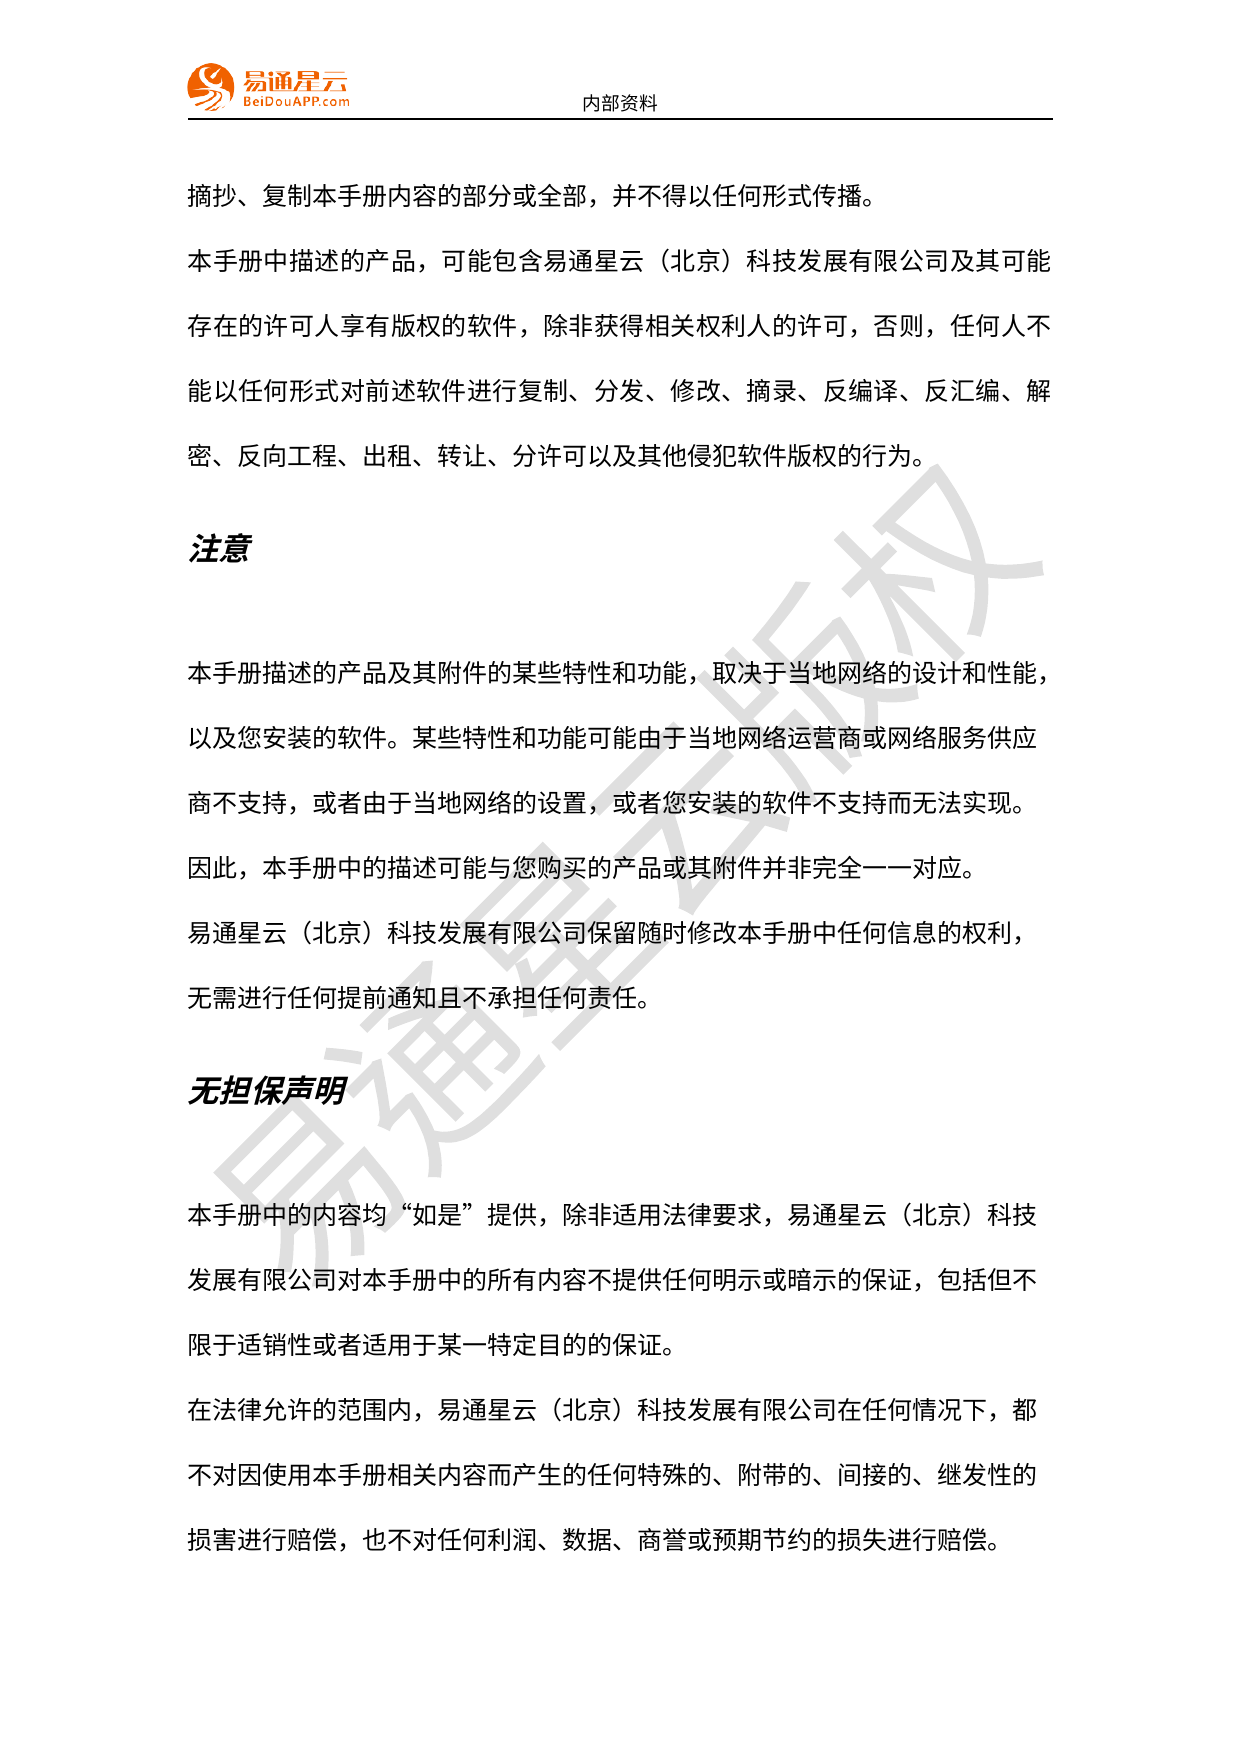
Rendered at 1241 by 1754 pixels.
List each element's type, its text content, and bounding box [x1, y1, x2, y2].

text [187, 162, 1053, 227]
subtitle 无担保声明 [187, 1056, 1053, 1121]
text 易通星云（北京）科技发展有限公司保留随时修改本手册中任何信息的权利，无需进行任何提前通知且不承担任何责任。 [187, 899, 1053, 1029]
text 本手册描述的产品及其附件的某些特性和功能，取决于当地网络的设计和性能，以及您安装的软件。某些特性和功能可能由于当地网络运营商或网络服务供应商不支持，或者由于当地网络的设置，或者您安装的软件不支持而无法实现。因此，本手册中的描述可能与您购买的产品或其附件并非完全一一对应。 [187, 639, 1053, 899]
text 本手册中的内容均“如是”提供，除非适用法律要求，易通星云（北京）科技发展有限公司对本手册中的所有内容不提供任何明示或暗示的保证，包括但不限于适销性或者适用于某一特定目的的保证。 [187, 1181, 1053, 1376]
text 本手册中描述的产品，可能包含易通星云（北京）科技发展有限公司及其可能存在的许可人享有版权的软件，除非获得相关权利人的许可，否则，任何人不能以任何形式对前述软件进行复制、分发、修改、摘录、反编译、反汇编、解密、反向工程、出租、转让、分许可以及其他侵犯软件版权的行为。 [187, 227, 1053, 487]
subtitle 注意 [187, 514, 1053, 579]
text 在法律允许的范围内，易通星云（北京）科技发展有限公司在任何情况下，都不对因使用本手册相关内容而产生的任何特殊的、附带的、间接的、继发性的损害进行赔偿，也不对任何利润、数据、商誉或预期节约的损失进行赔偿。 [187, 1376, 1053, 1571]
picture [187, 63, 349, 111]
